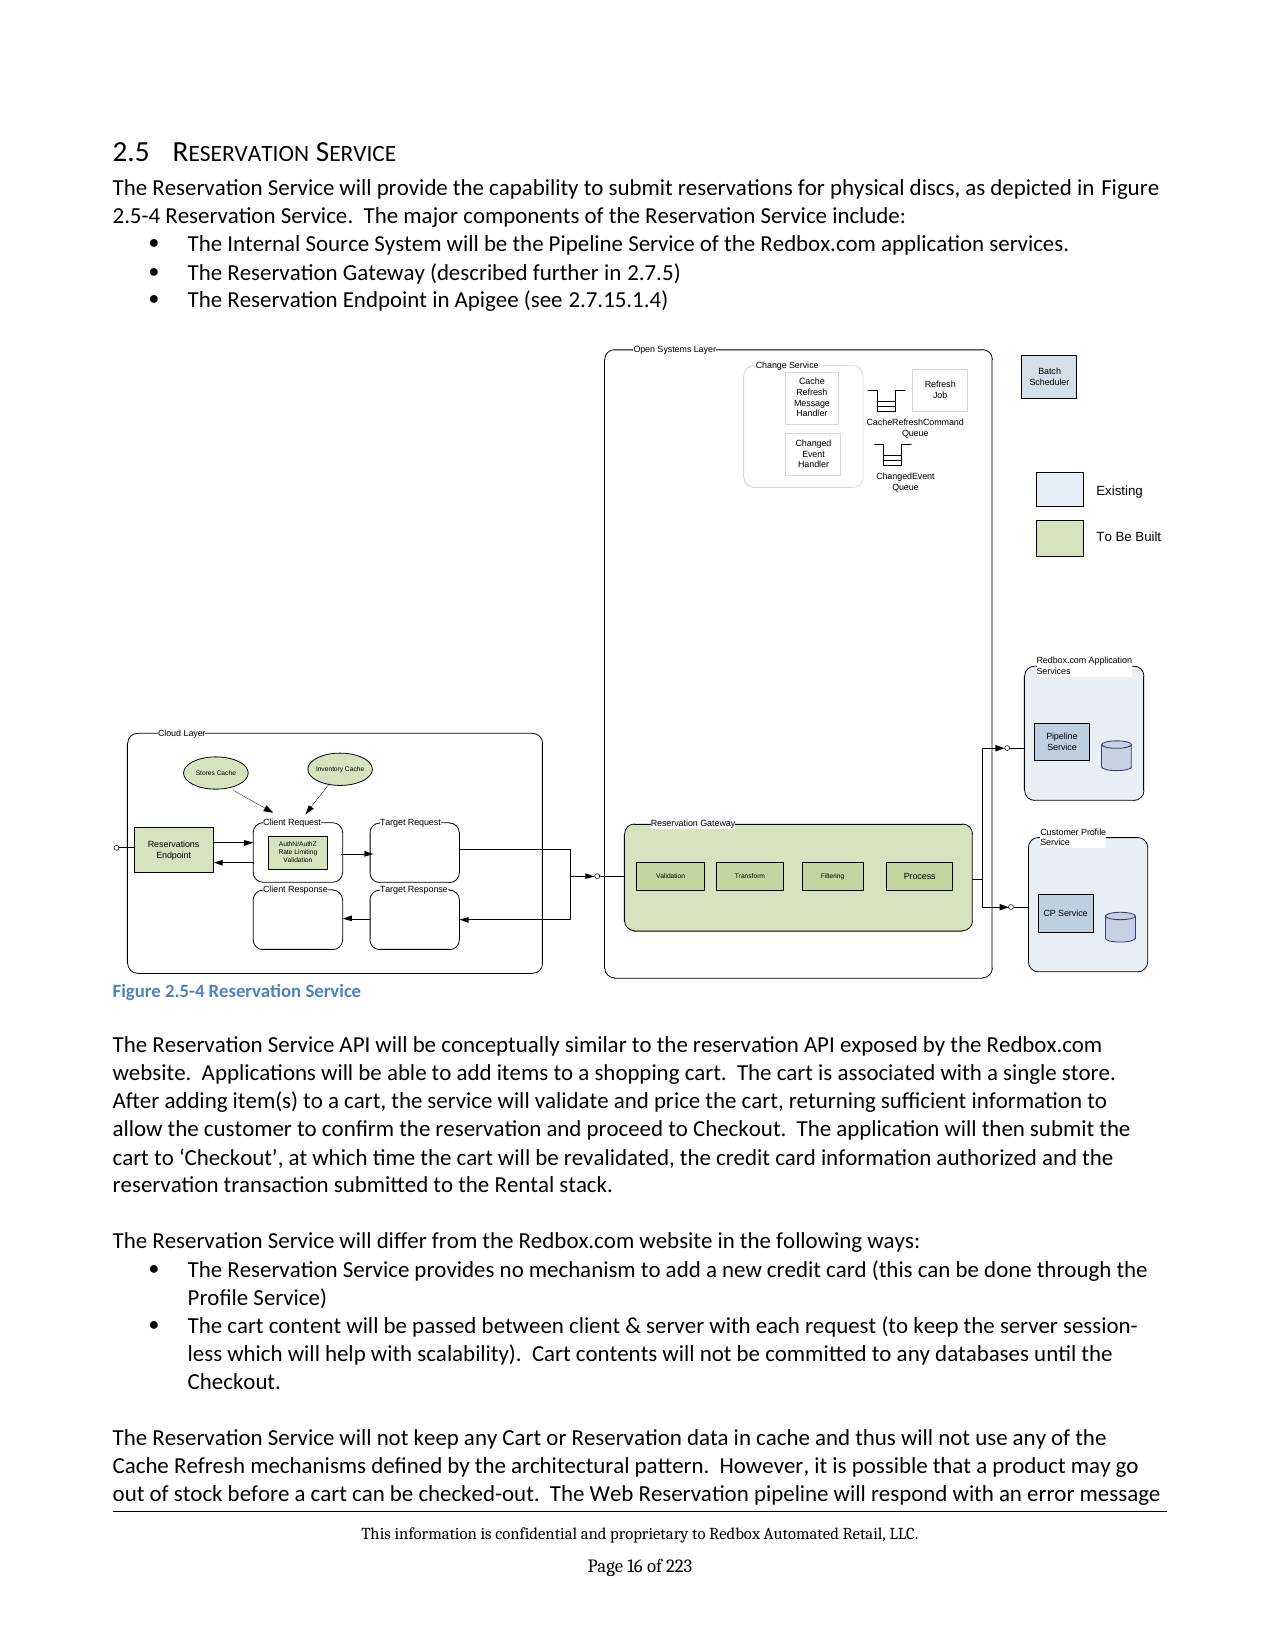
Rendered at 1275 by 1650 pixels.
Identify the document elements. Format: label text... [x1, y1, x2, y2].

list The Reservation Service provides no mechanism to add a new credit card (this can be done through the Profile Service) [150, 1255, 1162, 1311]
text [112, 1423, 1162, 1507]
list The Internal Source System will be the Pipeline Service of the Redbox.com application services. [150, 229, 1162, 258]
text The Reservation Service API will be conceptually similar to the reservation API exposed by the Redbox.com website. Applications will be able to add items to a shopping cart. The cart is associated with a single store. After adding item(s) to a cart, the service will validate and price the cart, returning sufficient information to allow the customer to confirm the reservation and proceed to Checkout. The application will then submit the cart to ‘Checkout’, at which time the cart will be revalidated, the credit card information authorized and the reservation transaction submitted to the Rental stack. [112, 1031, 1162, 1199]
list The Reservation Gateway (described further in 2.7.5) [150, 258, 1162, 286]
subtitle Reservation Service [112, 133, 1162, 169]
text Figure - Reservation Service [112, 979, 1162, 1002]
text The Reservation Service will provide the capability to submit reservations for physical discs, as depicted in Figure 2.5-1 Reservation Service. The major components of the Reservation Service include: [112, 173, 1162, 229]
text The Reservation Service will differ from the Redbox.com website in the following ways: [112, 1227, 1162, 1255]
list The cart content will be passed between client & server with each request (to keep the server session-less which will help with scalability). Cart contents will not be committed to any databases until the Checkout. [150, 1311, 1162, 1395]
list The Reservation Endpoint in Apigee (see 2.7.15.1.4) [150, 286, 1162, 314]
